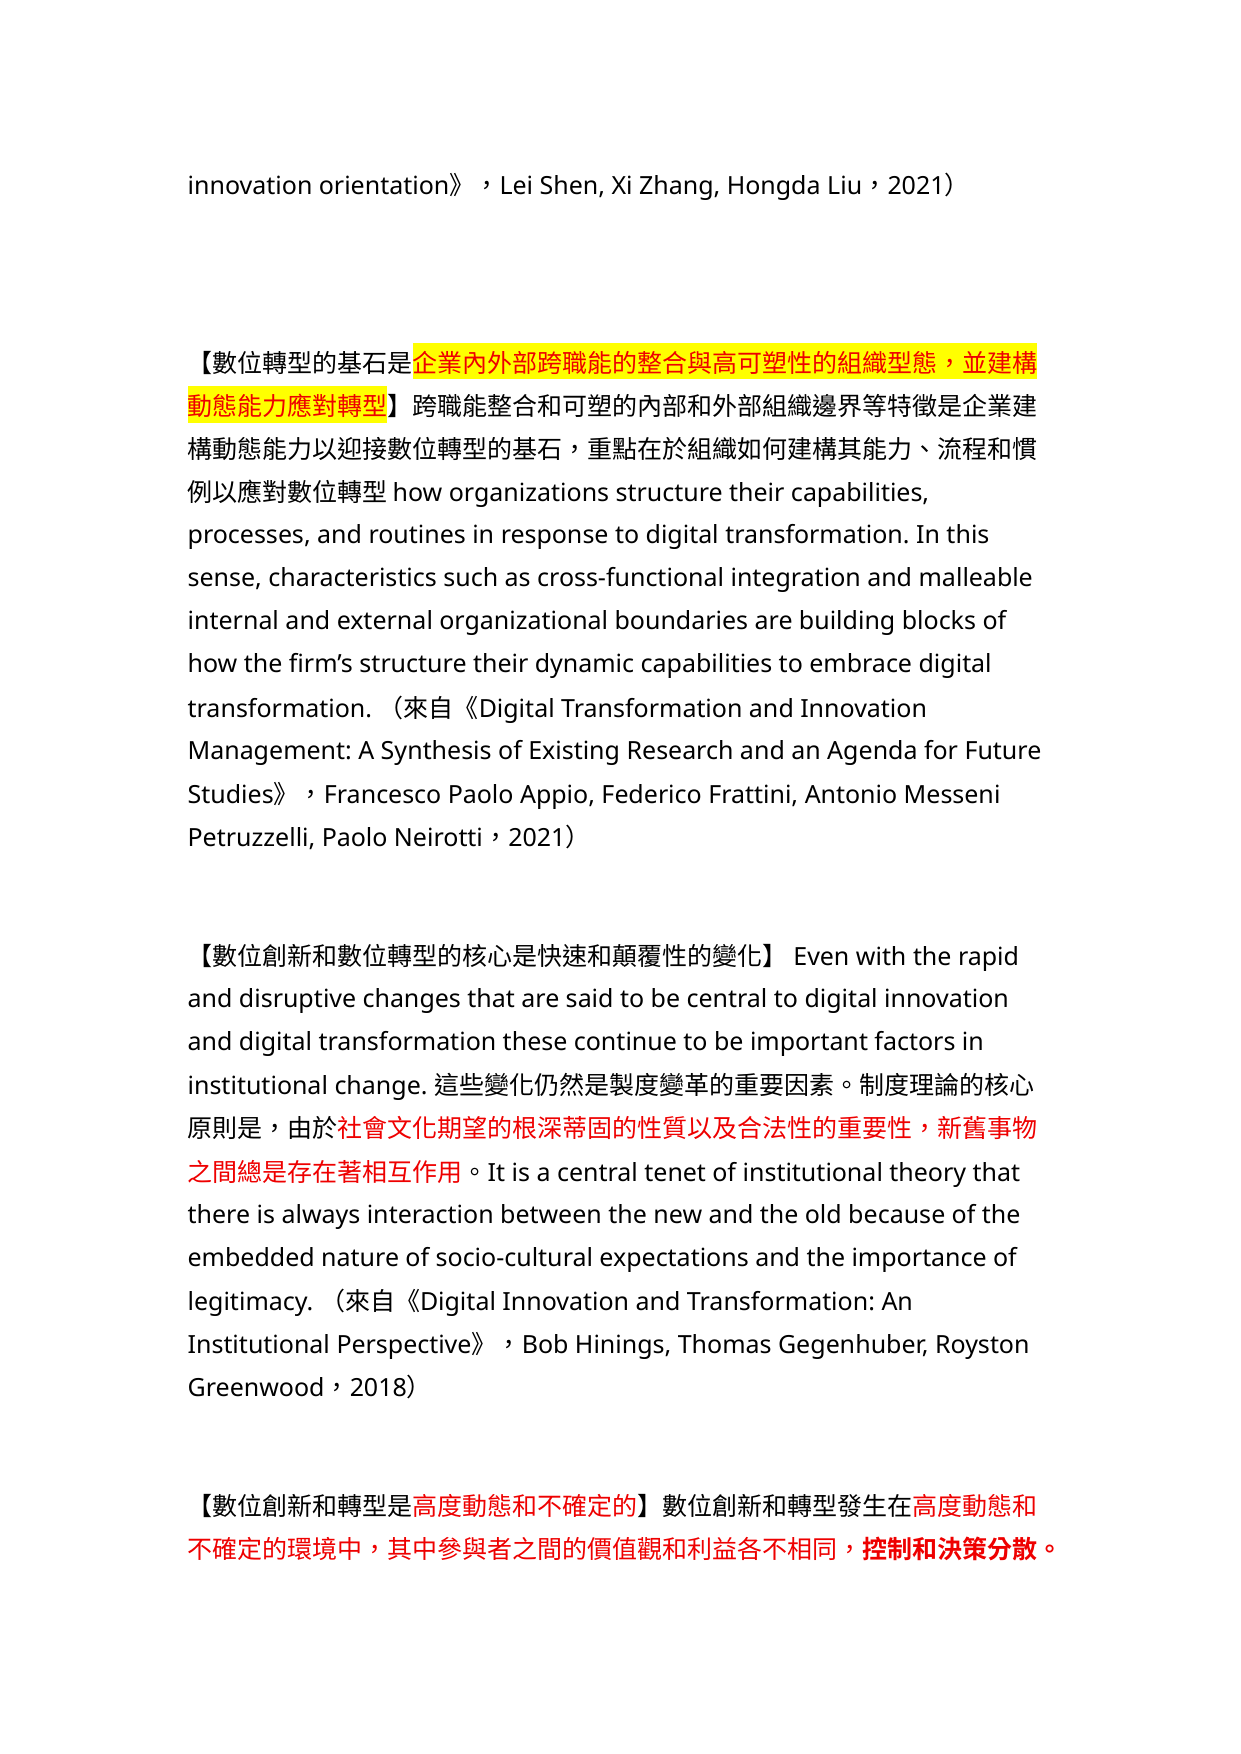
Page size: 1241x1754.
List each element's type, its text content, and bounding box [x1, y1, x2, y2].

text 【數位轉型的基石是企業內外部跨職能的整合與高可塑性的組織型態，並建構動態能力應對轉型】跨職能整合和可塑的內部和外部組織邊界等特徵是企業建構動態能力以迎接數位轉型的基石，重點在於組織如何建構其能力、流程和慣例以應對數位轉型how organizations structure their capabilities, processes, and routines in response to digital transformation. In this sense, characteristics such as cross-functional integration and malleable internal and external organizational boundaries are building blocks of how the firm’s structure their dynamic capabilities to embrace digital transformation. （來自《Digital Transformation and Innovation Management: A Synthesis of Existing Research and an Agenda for Future Studies》，Francesco Paolo Appio, Federico Frattini, Antonio Messeni Petruzzelli, Paolo Neirotti，2021） [187, 343, 1053, 854]
text 【數位創新和數位轉型的核心是快速和顛覆性的變化】 Even with the rapid and disruptive changes that are said to be central to digital innovation and digital transformation these continue to be important factors in institutional change. 這些變化仍然是製度變革的重要因素。制度理論的核心原則是，由於社會文化期望的根深蒂固的性質以及合法性的重要性，新舊事物之間總是存在著相互作用。It is a central tenet of institutional theory that there is always interaction between the new and the old because of the embedded nature of socio-cultural expectations and the importance of legitimacy. （來自《Digital Innovation and Transformation: An Institutional Perspective》，Bob Hinings, Thomas Gegenhuber, Royston Greenwood，2018） [187, 936, 1053, 1404]
